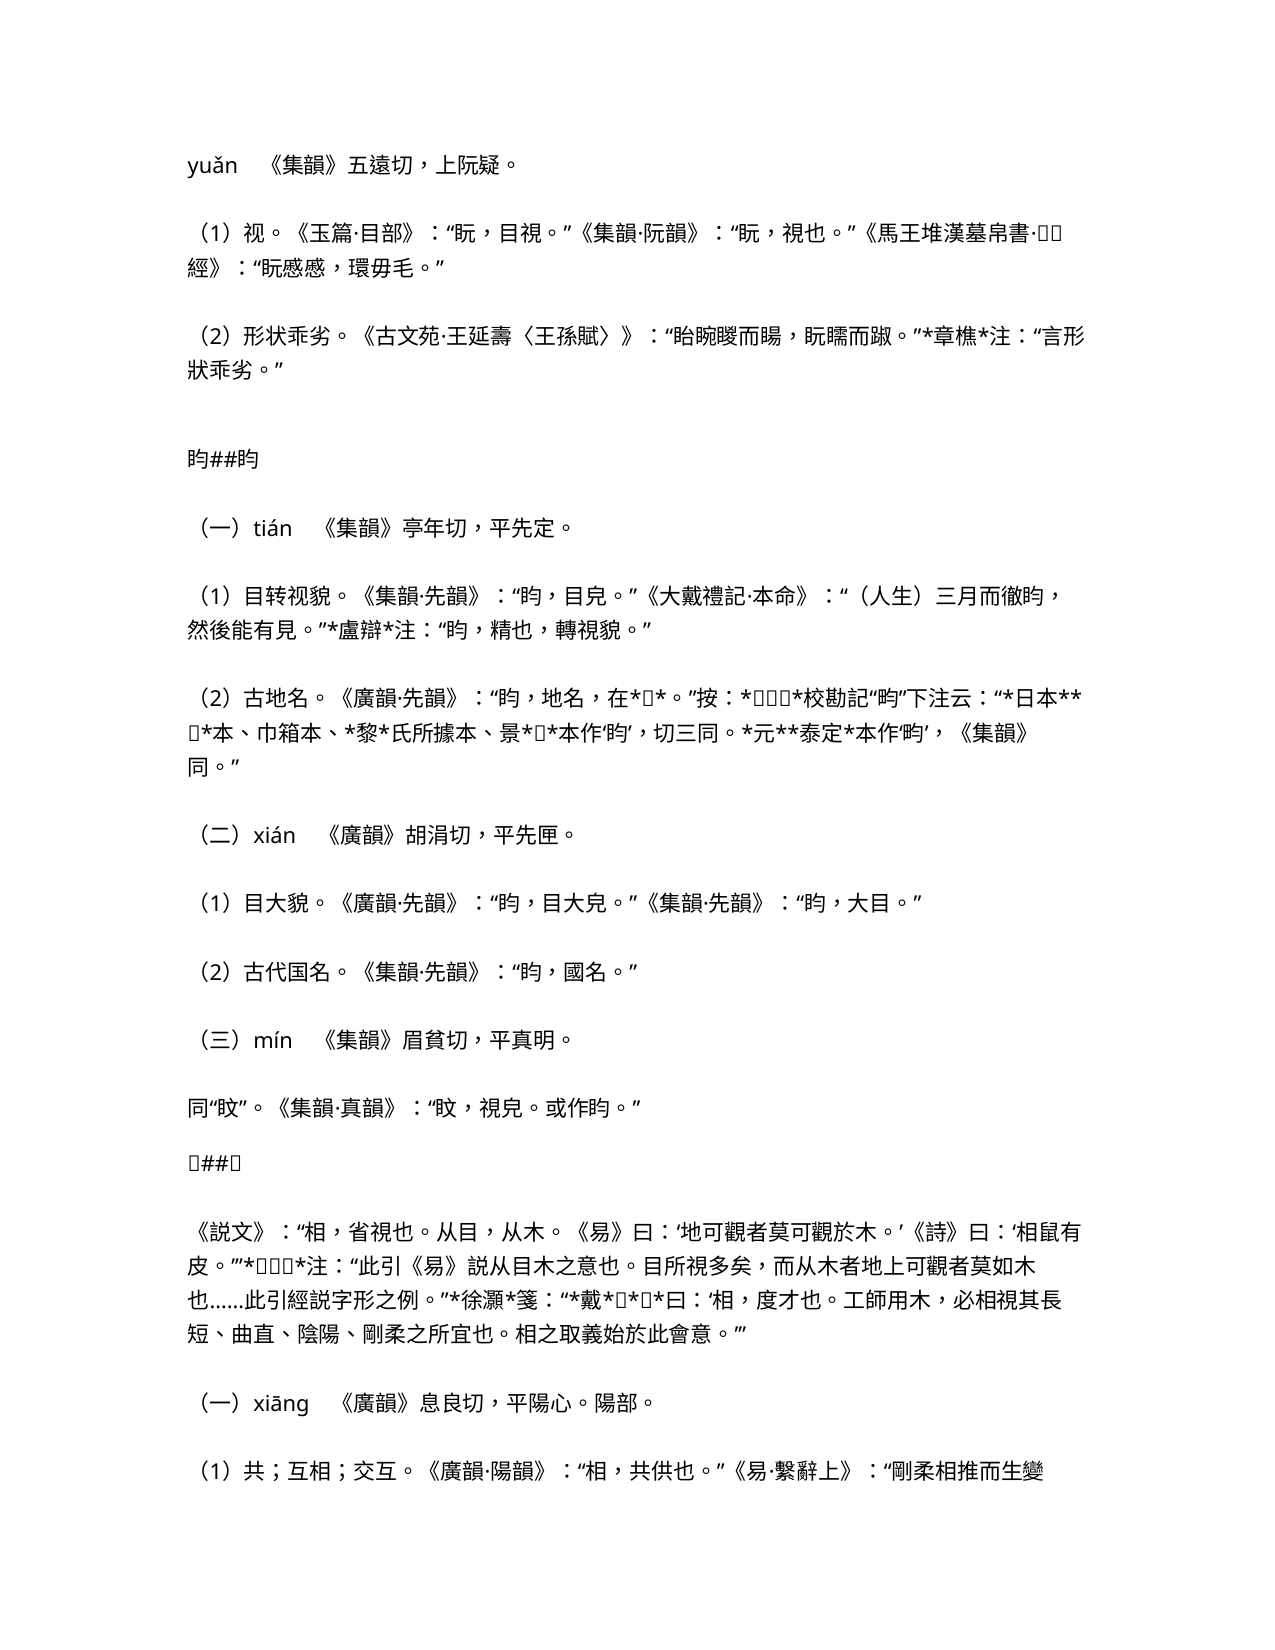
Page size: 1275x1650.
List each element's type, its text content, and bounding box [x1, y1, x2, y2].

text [187, 150, 1087, 419]
text 盷##盷 （一）tián 《集韻》亭年切，平先定。 （1）目转视貌。《集韻·先韻》：“盷，目皃。”《大戴禮記·本命》：“（人生）三月而徹盷，然後能有見。”*盧辯*注：“盷，精也，轉視貌。” （2）古地名。《廣韻·先韻》：“盷，地名，在*絳*。”按：*周祖谟*校勘記“畇”下注云：“*日本**宋*本、巾箱本、*黎*氏所據本、景*宋*本作‘盷’，切三同。*元**泰定*本作‘畇’，《集韻》同。” （二）xián 《廣韻》胡涓切，平先匣。 （1）目大貌。《廣韻·先韻》：“盷，目大皃。”《集韻·先韻》：“盷，大目。” （2）古代国名。《集韻·先韻》：“盷，國名。” （三）mín 《集韻》眉貧切，平真明。 同“盿”。《集韻·真韻》：“盿，視皃。或作盷。” [187, 444, 1087, 1123]
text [187, 1148, 1087, 1486]
